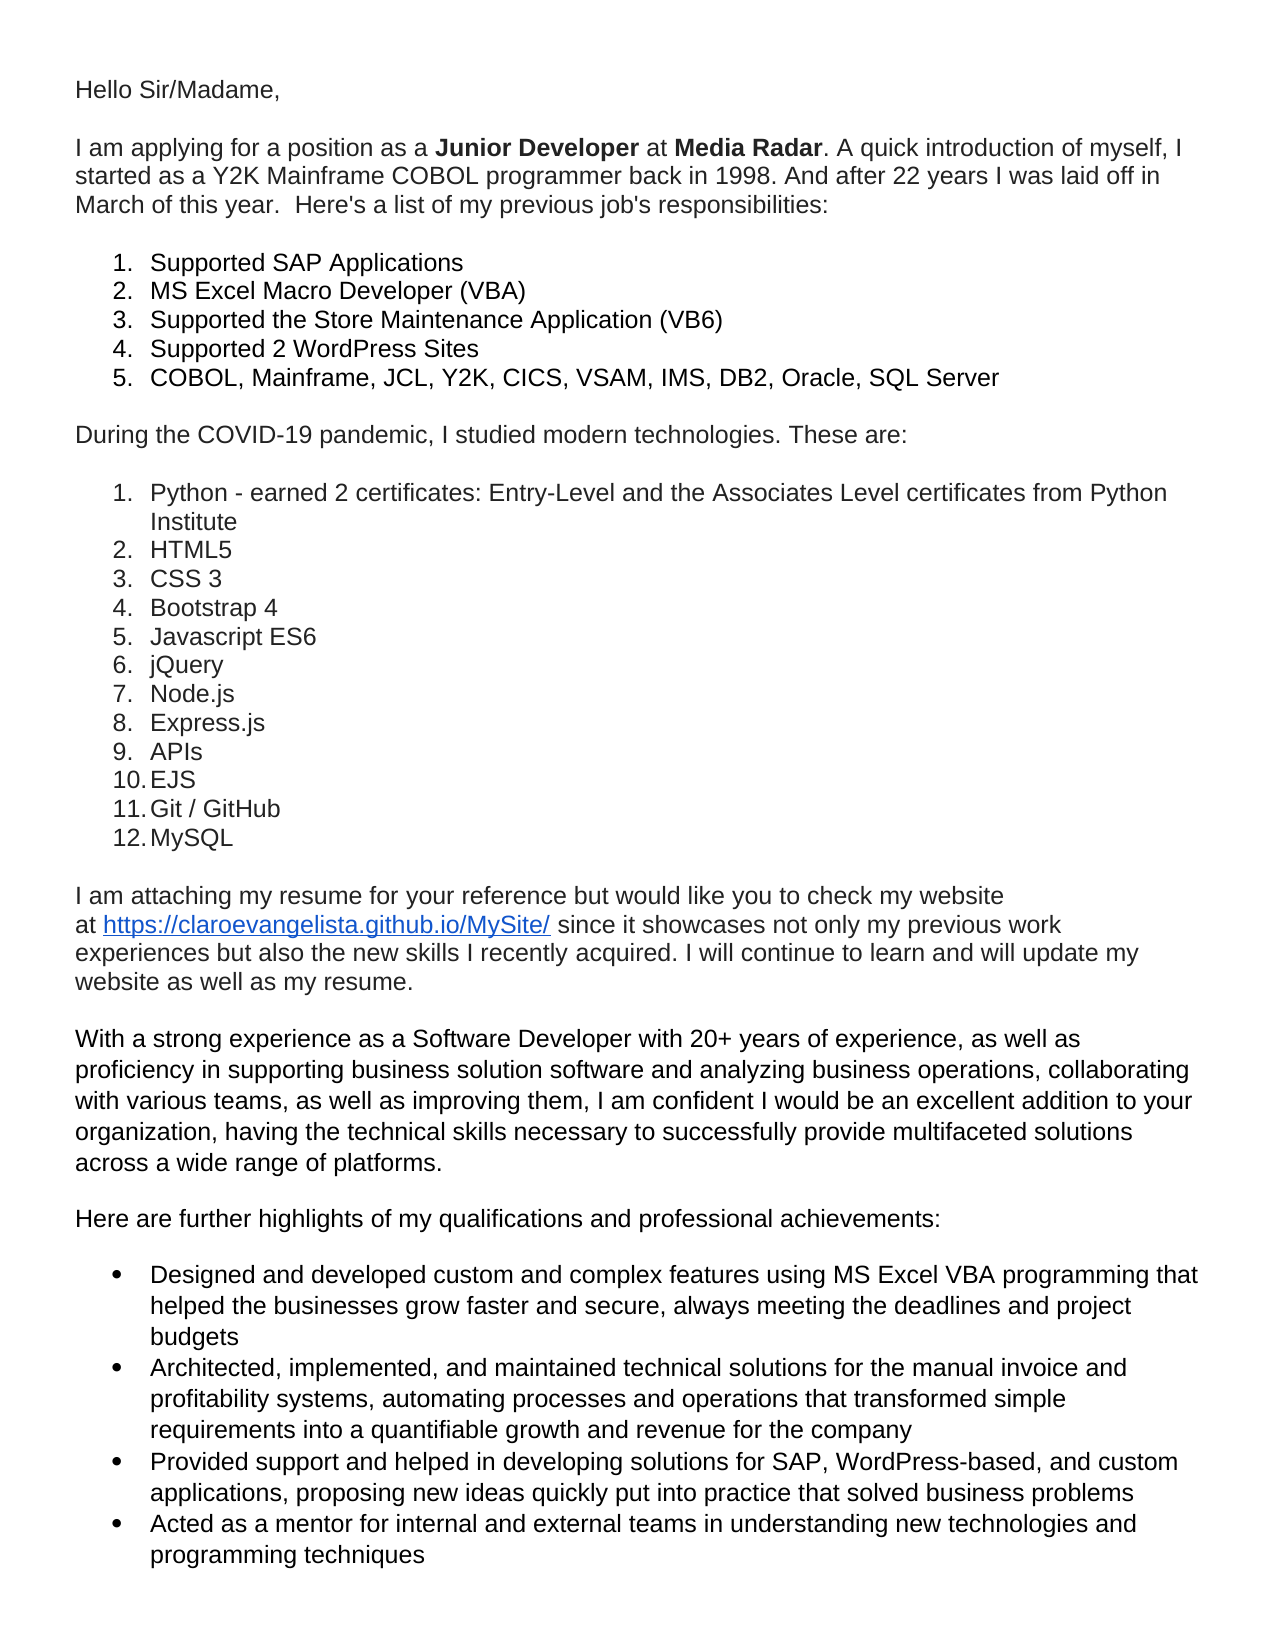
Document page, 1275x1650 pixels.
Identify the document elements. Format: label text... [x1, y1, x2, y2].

list Javascript ES6 [112, 622, 1200, 650]
list COBOL, Mainframe, JCL, Y2K, CICS, VSAM, IMS, DB2, Oracle, SQL Server [112, 362, 1200, 391]
list Bootstrap 4 [112, 593, 1200, 622]
text During the COVID-19 pandemic, I studied modern technologies. These are: [75, 420, 1200, 449]
list HTML5 [112, 535, 1200, 564]
list EJS [112, 765, 1200, 794]
text Hello Sir/Madame, [75, 75, 1200, 104]
text With a strong experience as a Software Developer with 20+ years of experience, as well as proficiency in supporting business solution software and analyzing business operations, collaborating with various teams, as well as improving them, I am confident I would be an excellent addition to your organization, having the technical skills necessary to successfully provide multifaceted solutions across a wide range of platforms. [75, 1024, 1200, 1177]
list MS Excel Macro Developer (VBA) [112, 276, 1200, 305]
list Acted as a mentor for internal and external teams in understanding new technologies and programming techniques [112, 1509, 1200, 1569]
list MySQL [112, 823, 1200, 852]
list Designed and developed custom and complex features using MS Excel VBA programming that helped the businesses grow faster and secure, always meeting the deadlines and project budgets [112, 1260, 1200, 1351]
list Architected, implemented, and maintained technical solutions for the manual invoice and profitability systems, automating processes and operations that transformed simple requirements into a quantifiable growth and revenue for the company [112, 1353, 1200, 1444]
list CSS 3 [112, 564, 1200, 593]
list Express.js [112, 708, 1200, 737]
list Supported 2 WordPress Sites [112, 334, 1200, 362]
text I am applying for a position as a Junior Developer at Media Radar. A quick introduction of myself, I started as a Y2K Mainframe COBOL programmer back in 1998. And after 22 years I was laid off in March of this year. Here's a list of my previous job's responsibilities: [75, 132, 1200, 219]
list Supported the Store Maintenance Application (VB6) [112, 305, 1200, 334]
list jQuery [112, 650, 1200, 679]
text I am attaching my resume for your reference but would like you to check my website at https://claroevangelista.github.io/MySite/ since it showcases not only my previous work experiences but also the new skills I recently acquired. I will continue to learn and will update my website as well as my resume. [75, 881, 1200, 996]
text Here are further highlights of my qualifications and professional achievements: [75, 1204, 1200, 1233]
list Git / GituHubHub [112, 794, 1200, 823]
list APIs [112, 737, 1200, 765]
list Python - earned 2 certificates: Entry-Level and the Associates Level certificates from Python Institute [112, 478, 1200, 535]
list Node.js [112, 679, 1200, 708]
list Provided support and helped in developing solutions for SAP, WordPress-based, and custom applications, proposing new ideas quickly put into practice that solved business problems [112, 1447, 1200, 1506]
list Supported SAP Applications [112, 247, 1200, 276]
